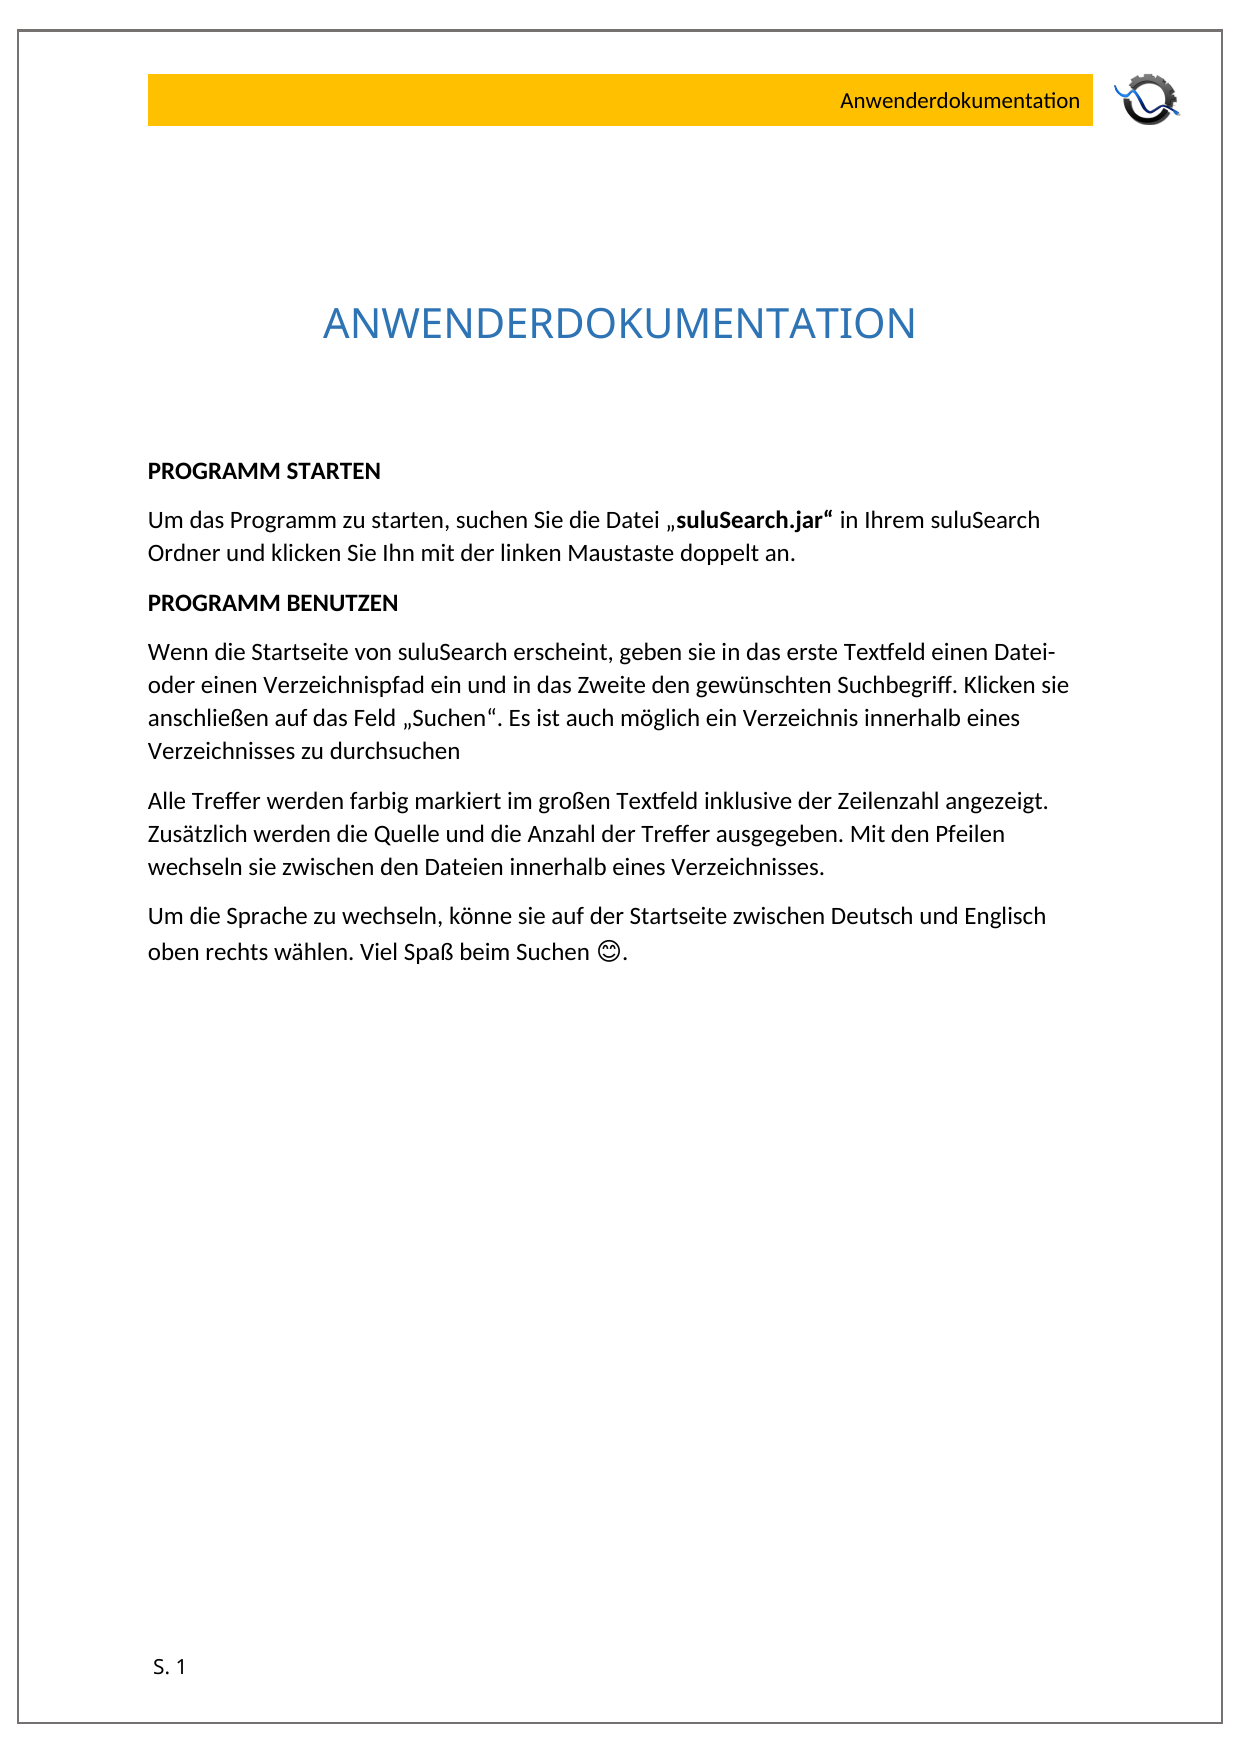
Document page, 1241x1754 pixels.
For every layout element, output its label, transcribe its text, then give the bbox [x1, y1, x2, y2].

text Alle Treffer werden farbig markiert im großen Textfeld inklusive der Zeilenzahl angezeigt. Zusätzlich werden die Quelle und die Anzahl der Treffer ausgegeben. Mit den Pfeilen wechseln sie zwischen den Dateien innerhalb eines Verzeichnisses. [148, 785, 1093, 881]
text ANWENDERDOKUMENTATION [148, 294, 1093, 351]
text PROGRAMM BENUTZEN [148, 587, 1093, 617]
picture [1108, 71, 1187, 125]
text PROGRAMM STARTEN [148, 455, 1093, 485]
text Wenn die Startseite von suluSearch erscheint, geben sie in das erste Textfeld einen Datei- oder einen Verzeichnispfad ein und in das Zweite den gewünschten Suchbegriff. Klicken sie anschließen auf das Feld „Suchen“. Es ist auch möglich ein Verzeichnis innerhalb eines Verzeichnisses zu durchsuchen [148, 636, 1093, 766]
text Um die Sprache zu wechseln, könne sie auf der Startseite zwischen Deutsch und Englisch oben rechts wählen. Viel Spaß beim Suchen . [148, 900, 1093, 967]
text Um das Programm zu starten, suchen Sie die Datei „suluSearch.jar“ in Ihrem suluSearch Ordner und klicken Sie Ihn mit der linken Maustaste doppelt an. [148, 504, 1093, 568]
